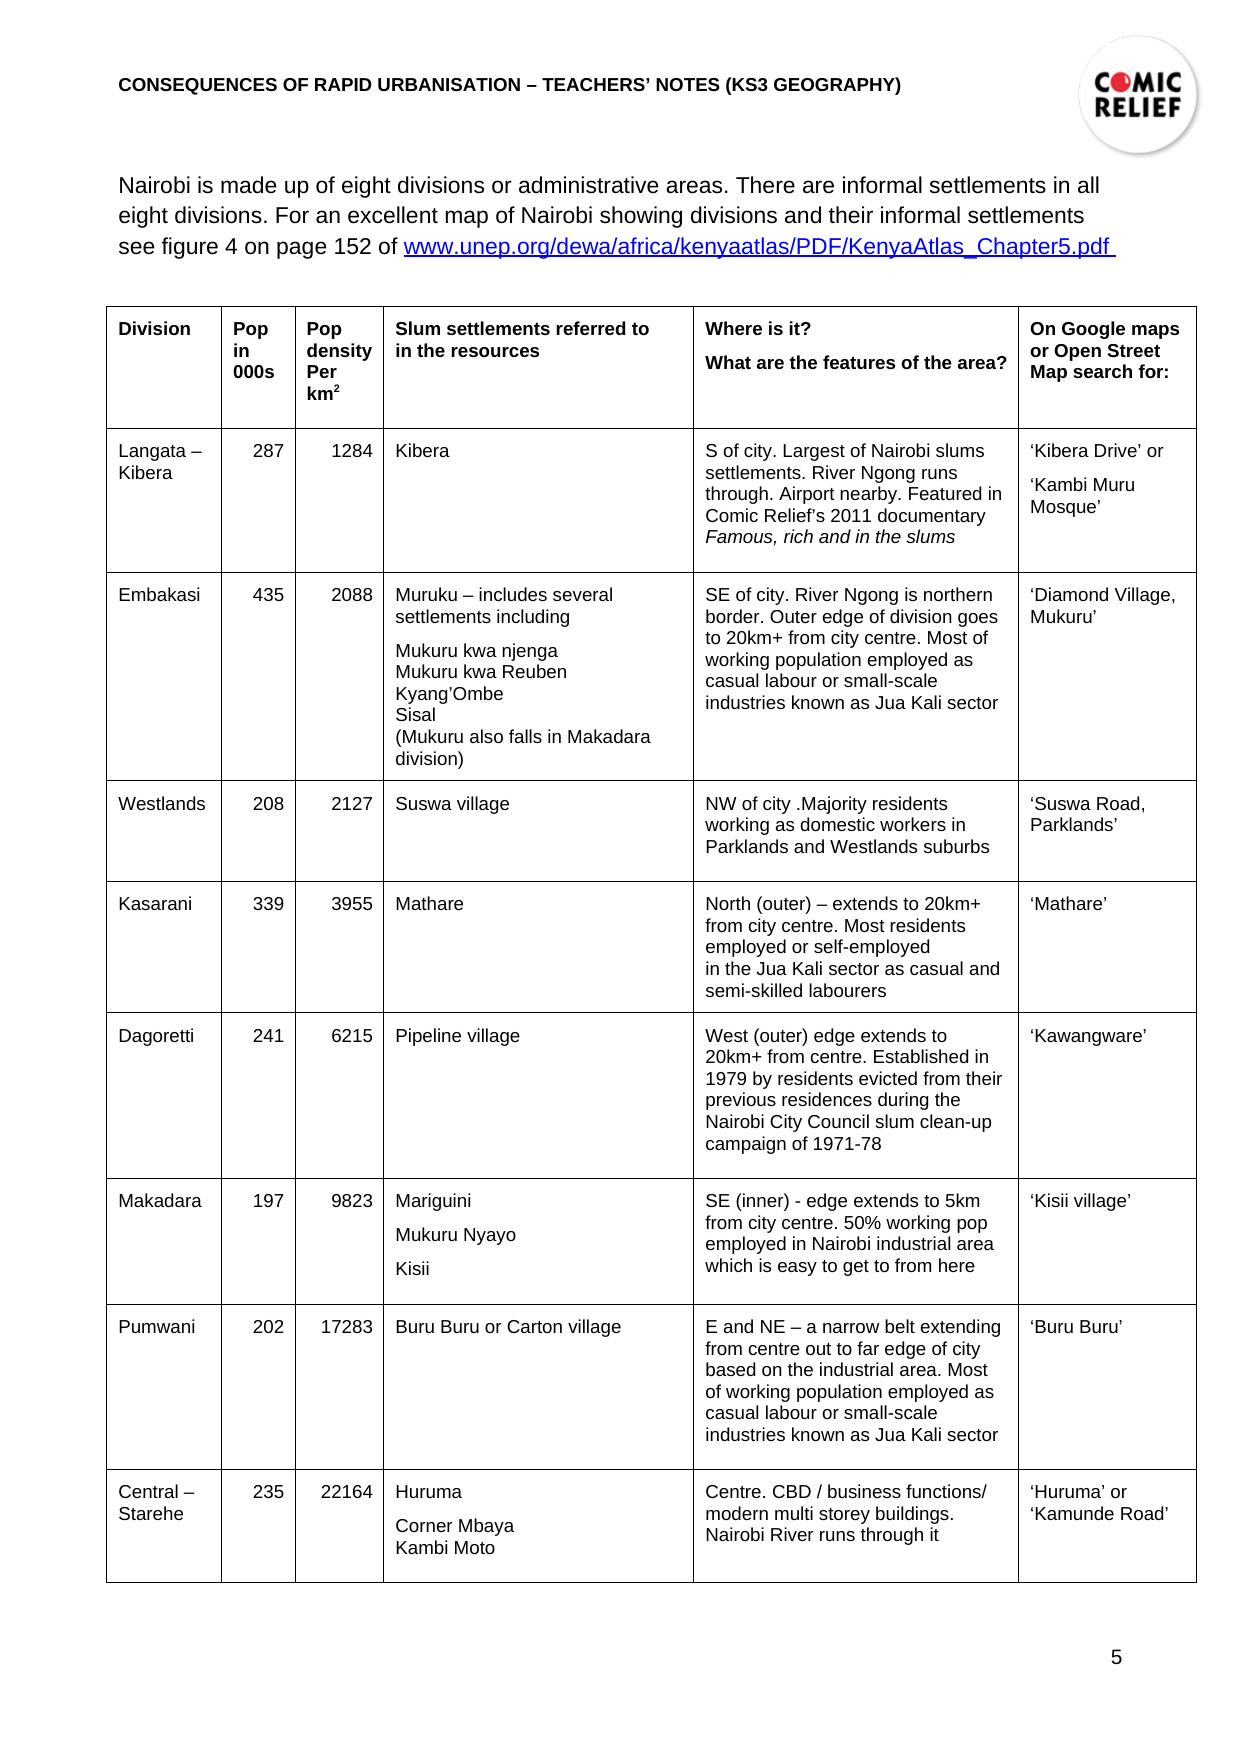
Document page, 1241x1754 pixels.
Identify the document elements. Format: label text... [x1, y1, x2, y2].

text Nairobi is made up of eight divisions or administrative areas. There are informal settlements in all eight divisions. For an excellent map of Nairobi showing divisions and their informal settlements see figure 4 on page 152 of www.unep.org/dewa/africa/kenyaatlas/PDF/KenyaAtlas_Chapter5.pdf [118, 172, 1122, 289]
table_cell Muruku – includes several settlements including Mukuru kwa njenga Mukuru kwa Reuben Kyang’Ombe Sisal (Mukuru also falls in Makadara division) [384, 573, 693, 780]
table_cell 3955 [296, 882, 383, 1012]
table_cell 339 [222, 882, 295, 1012]
table_cell 17283 [296, 1305, 383, 1469]
table_cell 2088 [296, 573, 383, 780]
table_cell Suswa village [384, 781, 693, 881]
table_cell 287 [222, 429, 295, 572]
table_cell Mariguini Mukuru Nyayo Kisii [384, 1179, 693, 1303]
table_cell ‘Huruma’ or ‘Kamunde Road’ [1019, 1470, 1196, 1582]
table_cell ‘Diamond Village, Mukuru’ [1019, 573, 1196, 780]
table_cell 1284 [296, 429, 383, 572]
table_cell 241 [222, 1013, 295, 1178]
table_cell North (outer) – extends to 20km+ from city centre. Most residents employed or self-employed in the Jua Kali sector as casual and semi-skilled labourers [694, 882, 1018, 1012]
table_cell Pumwani [107, 1305, 221, 1469]
table_cell Mathare [384, 882, 693, 1012]
table_header Where is it? What are the features of the area? [694, 307, 1018, 428]
table_cell 9823 [296, 1179, 383, 1303]
table_cell Embakasi [107, 573, 221, 780]
table_cell 197 [222, 1179, 295, 1303]
table_cell Westlands [107, 781, 221, 881]
table_cell 2127 [296, 781, 383, 881]
table_header Slum settlements referred to in the resources [384, 307, 693, 428]
table_cell ‘Buru Buru’ [1019, 1305, 1196, 1469]
table_cell 202 [222, 1305, 295, 1469]
table_cell Buru Buru or Carton village [384, 1305, 693, 1469]
table_cell ‘Kibera Drive’ or ‘Kambi Muru Mosque’ [1019, 429, 1196, 572]
table_cell ‘Mathare’ [1019, 882, 1196, 1012]
table_cell SE of city. River Ngong is northern border. Outer edge of division goes to 20km+ from city centre. Most of working population employed as casual labour or small-scale industries known as Jua Kali sector [694, 573, 1018, 780]
table_cell ‘Kisii village’ [1019, 1179, 1196, 1303]
table_header Pop in 000s [222, 307, 295, 428]
table_cell NW of city .Majority residents working as domestic workers in Parklands and Westlands suburbs [694, 781, 1018, 881]
table_cell E and NE – a narrow belt extending from centre out to far edge of city based on the industrial area. Most of working population employed as casual labour or small-scale industries known as Jua Kali sector [694, 1305, 1018, 1469]
table_cell 208 [222, 781, 295, 881]
table_header On Google maps or Open Street Map search for: [1019, 307, 1196, 428]
table_header Division [107, 307, 221, 428]
table_cell ‘Suswa Road, Parklands’ [1019, 781, 1196, 881]
table_cell 235 [222, 1470, 295, 1582]
table_cell 435 [222, 573, 295, 780]
table_cell 22164 [296, 1470, 383, 1582]
table_cell ‘Kawangware’ [1019, 1013, 1196, 1178]
table_cell Langata – Kibera [107, 429, 221, 572]
picture [1070, 24, 1208, 162]
table_cell Makadara [107, 1179, 221, 1303]
table_cell Pipeline village [384, 1013, 693, 1178]
table_cell Huruma Corner Mbaya Kambi Moto [384, 1470, 693, 1582]
table_cell Kibera [384, 429, 693, 572]
table_cell Central – Starehe [107, 1470, 221, 1582]
table_cell Dagoretti [107, 1013, 221, 1178]
table_cell Centre. CBD / business functions/ modern multi storey buildings. Nairobi River runs through it [694, 1470, 1018, 1582]
table_cell S of city. Largest of Nairobi slums settlements. River Ngong runs through. Airport nearby. Featured in Comic Relief’s 2011 documentary Famous, rich and in the slums [694, 429, 1018, 572]
table_cell West (outer) edge extends to 20km+ from centre. Established in 1979 by residents evicted from their previous residences during the Nairobi City Council slum clean-up campaign of 1971-78 [694, 1013, 1018, 1178]
table_header Pop density Per km2 [296, 307, 383, 428]
table_cell SE (inner) - edge extends to 5km from city centre. 50% working pop employed in Nairobi industrial area which is easy to get to from here [694, 1179, 1018, 1303]
table_cell 6215 [296, 1013, 383, 1178]
table_cell Kasarani [107, 882, 221, 1012]
